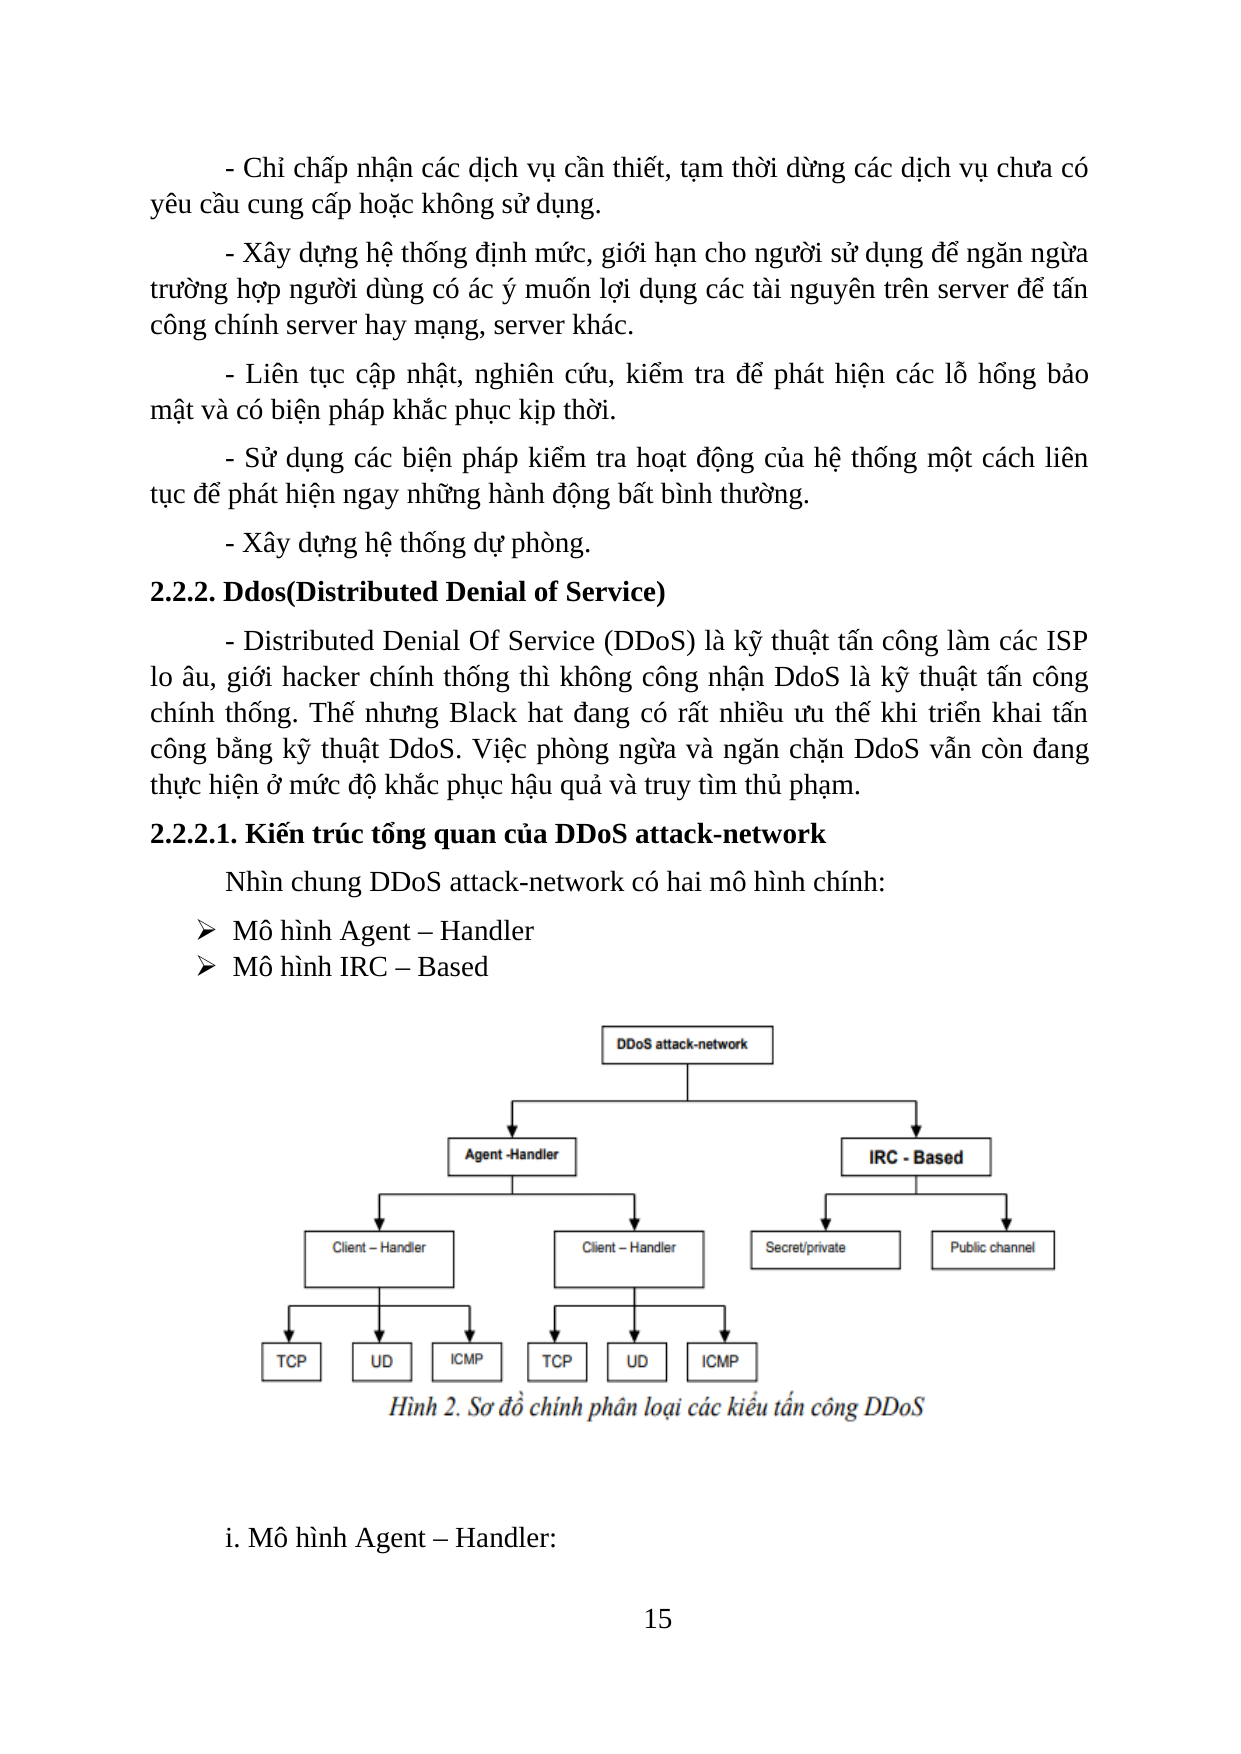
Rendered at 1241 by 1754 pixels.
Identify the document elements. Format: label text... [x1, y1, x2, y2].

text - Distributed Denial Of Service (DDoS) là kỹ thuật tấn công làm các ISP lo âu, giới hacker chính thống thì không công nhận DdoS là kỹ thuật tấn công chính thống. Thế nhưng Black hat đang có rất nhiều ưu thế khi triển khai tấn công bằng kỹ thuật DdoS. Việc phòng ngừa và ngăn chặn DdoS vẫn còn đang thực hiện ở mức độ khắc phục hậu quả và truy tìm thủ phạm. [150, 623, 1090, 801]
text - Sử dụng các biện pháp kiểm tra hoạt động của hệ thống một cách liên tục để phát hiện ngay những hành động bất bình thường. [150, 441, 1090, 510]
list Mô hình Agent – Handler [195, 913, 1090, 947]
subtitle 2.2.2. Ddos(Distributed Denial of Service) [150, 574, 1090, 607]
text Nhìn chung DDoS attack-network có hai mô hình chính: [150, 864, 1090, 898]
picture [225, 998, 1072, 1456]
text - Chỉ chấp nhận các dịch vụ cần thiết, tạm thời dừng các dịch vụ chưa có yêu cầu cung cấp hoặc không sử dụng. [150, 150, 1090, 220]
text 2.2.2.1. Kiến trúc tổng quan của DDoS attack-network [150, 816, 1090, 849]
text - Xây dựng hệ thống dự phòng. [150, 525, 1090, 559]
text - Xây dựng hệ thống định mức, giới hạn cho người sử dụng để ngăn ngừa trường hợp người dùng có ác ý muốn lợi dụng các tài nguyên trên server để tấn công chính server hay mạng, server khác. [150, 235, 1090, 341]
text - Liên tục cập nhật, nghiên cứu, kiểm tra để phát hiện các lỗ hổng bảo mật và có biện pháp khắc phục kịp thời. [150, 356, 1090, 425]
list Mô hình IRC – Based [195, 949, 1090, 983]
text i. Mô hình Agent – Handler: [150, 1520, 1090, 1553]
